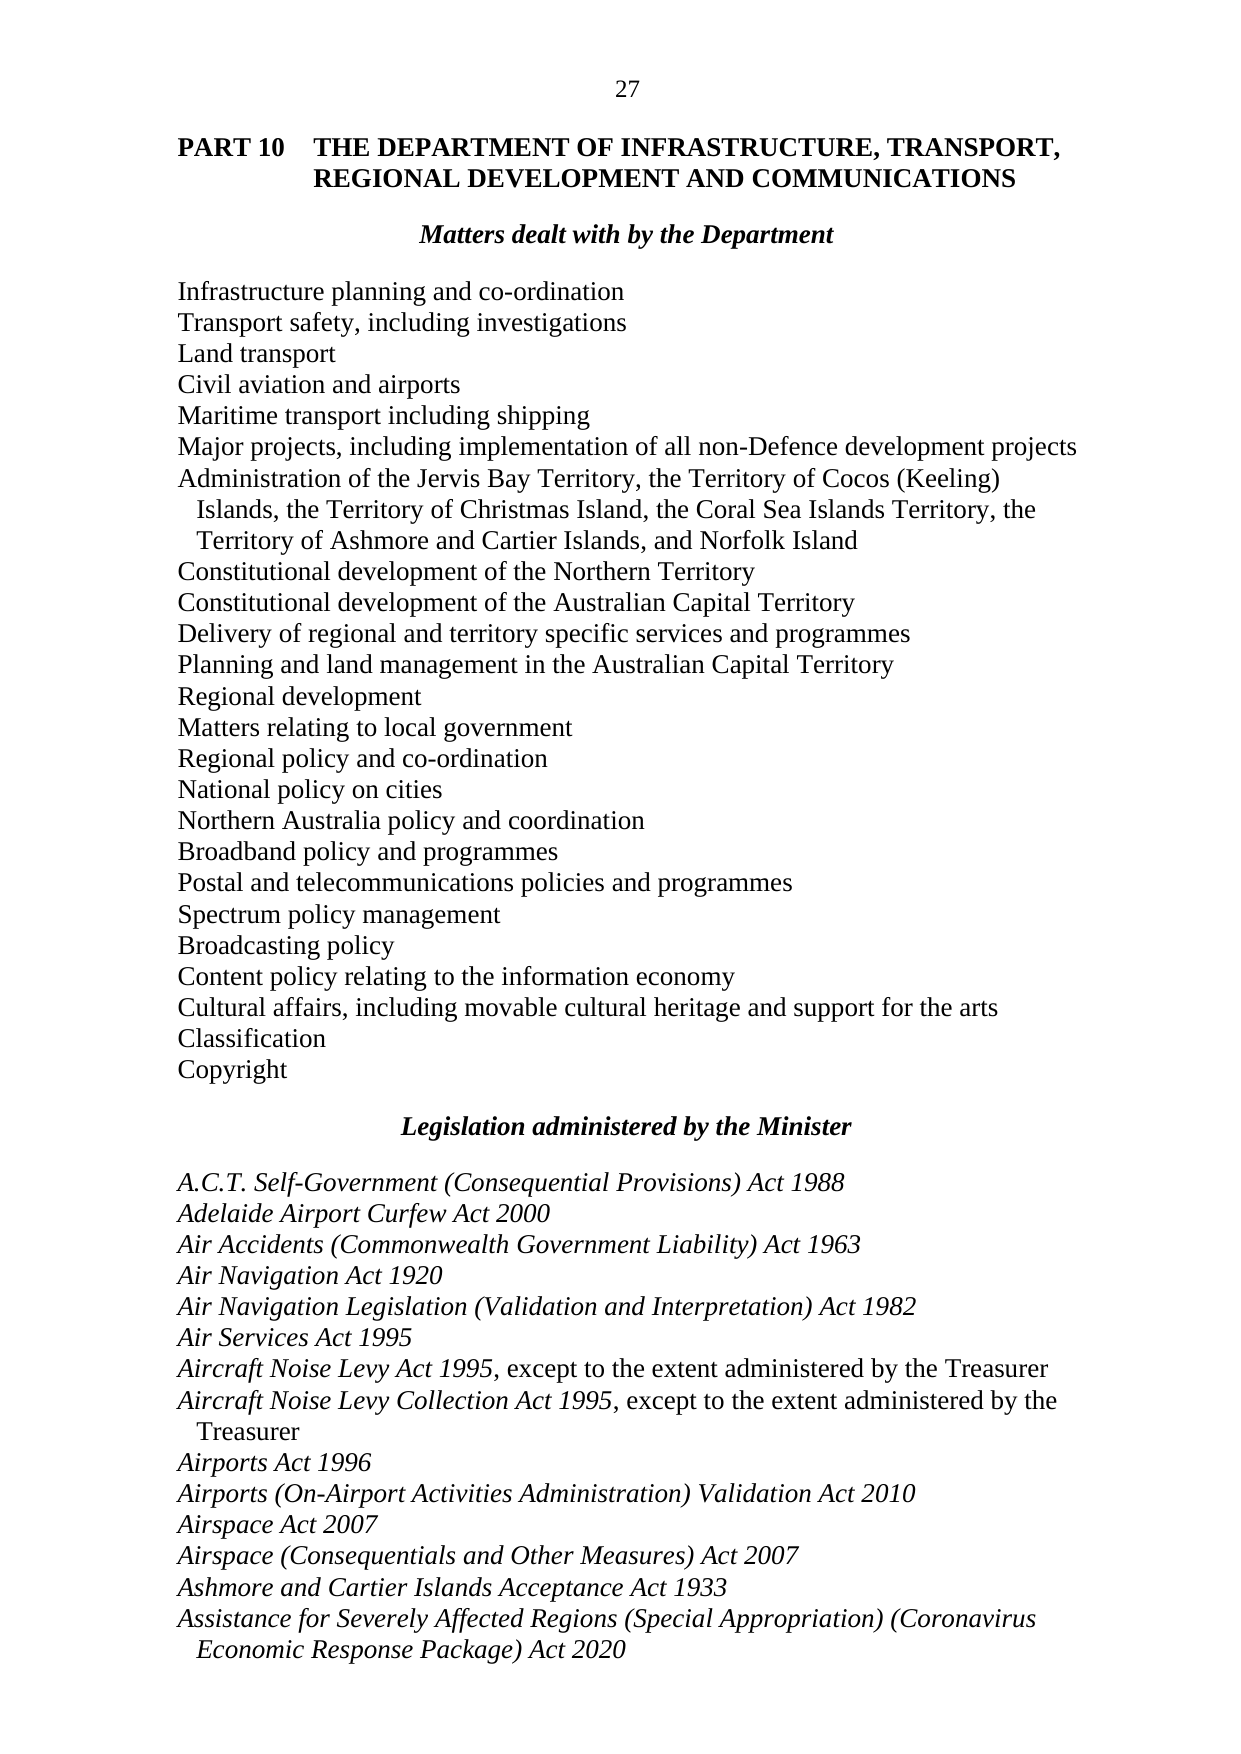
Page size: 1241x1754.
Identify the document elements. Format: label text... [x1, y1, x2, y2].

text Air Navigation Legislation (Validation and Interpretation) Act 1982 [177, 1290, 1078, 1321]
text A.C.T. Self-Government (Consequential Provisions) Act 1988 [177, 1166, 1078, 1197]
text Land transport [177, 337, 1078, 368]
text Civil aviation and airports [177, 368, 1078, 399]
text Delivery of regional and territory specific services and programmes [177, 617, 1078, 648]
text Adelaide Airport Curfew Act 2000 [177, 1197, 1078, 1228]
text Airspace Act 2007 [177, 1508, 1078, 1539]
text Airports (On-Airport Activities Administration) Validation Act 2010 [177, 1477, 1078, 1508]
text Northern Australia policy and coordination [177, 804, 1078, 835]
text Broadband policy and programmes [177, 835, 1078, 867]
text Constitutional development of the Australian Capital Territory [177, 586, 1078, 617]
subtitle Legislation administered by the Minister [177, 1109, 1078, 1141]
text Constitutional development of the Northern Territory [177, 555, 1078, 586]
text Airports Act 1996 [177, 1446, 1078, 1477]
subtitle PART 10 THE DEPARTMENT OF INFRASTRUCTURE, TRANSPORT, REGIONAL DEVELOPMENT AND COMMUNICATIONS [177, 131, 1137, 194]
text Planning and land management in the Australian Capital Territory [177, 648, 1078, 680]
text Administration of the Jervis Bay Territory, the Territory of Cocos (Keeling) Islands, the Territory of Christmas Island, the Coral Sea Islands Territory, the Territory of Ashmore and Cartier Islands, and Norfolk Island [177, 462, 1078, 555]
text Air Services Act 1995 [177, 1321, 1078, 1353]
text Broadcasting policy [177, 929, 1078, 960]
text Aircraft Noise Levy Collection Act 1995, except to the extent administered by the Treasurer [177, 1384, 1078, 1446]
text Transport safety, including investigations [177, 306, 1078, 337]
text Regional development [177, 680, 1078, 711]
text Airspace (Consequentials and Other Measures) Act 2007 [177, 1539, 1078, 1571]
text Classification [177, 1022, 1078, 1053]
text Regional policy and co-ordination [177, 742, 1078, 773]
text Copyright [177, 1053, 1078, 1084]
text Content policy relating to the information economy [177, 960, 1078, 991]
text Assistance for Severely Affected Regions (Special Appropriation) (Coronavirus Economic Response Package) Act 2020 [177, 1602, 1078, 1664]
text Air Navigation Act 1920 [177, 1259, 1078, 1290]
text Postal and telecommunications policies and programmes [177, 867, 1078, 898]
text Major projects, including implementation of all non-Defence development projects [177, 431, 1078, 462]
text Ashmore and Cartier Islands Acceptance Act 1933 [177, 1571, 1078, 1602]
text Air Accidents (Commonwealth Government Liability) Act 1963 [177, 1228, 1078, 1259]
text Infrastructure planning and co-ordination [177, 275, 1078, 306]
text Spectrum policy management [177, 898, 1078, 929]
text Aircraft Noise Levy Act 1995, except to the extent administered by the Treasurer [177, 1353, 1078, 1384]
text National policy on cities [177, 773, 1078, 804]
text Cultural affairs, including movable cultural heritage and support for the arts [177, 991, 1078, 1022]
subtitle Matters dealt with by the Department [177, 219, 1078, 250]
text Matters relating to local government [177, 711, 1078, 742]
text Maritime transport including shipping [177, 399, 1078, 431]
